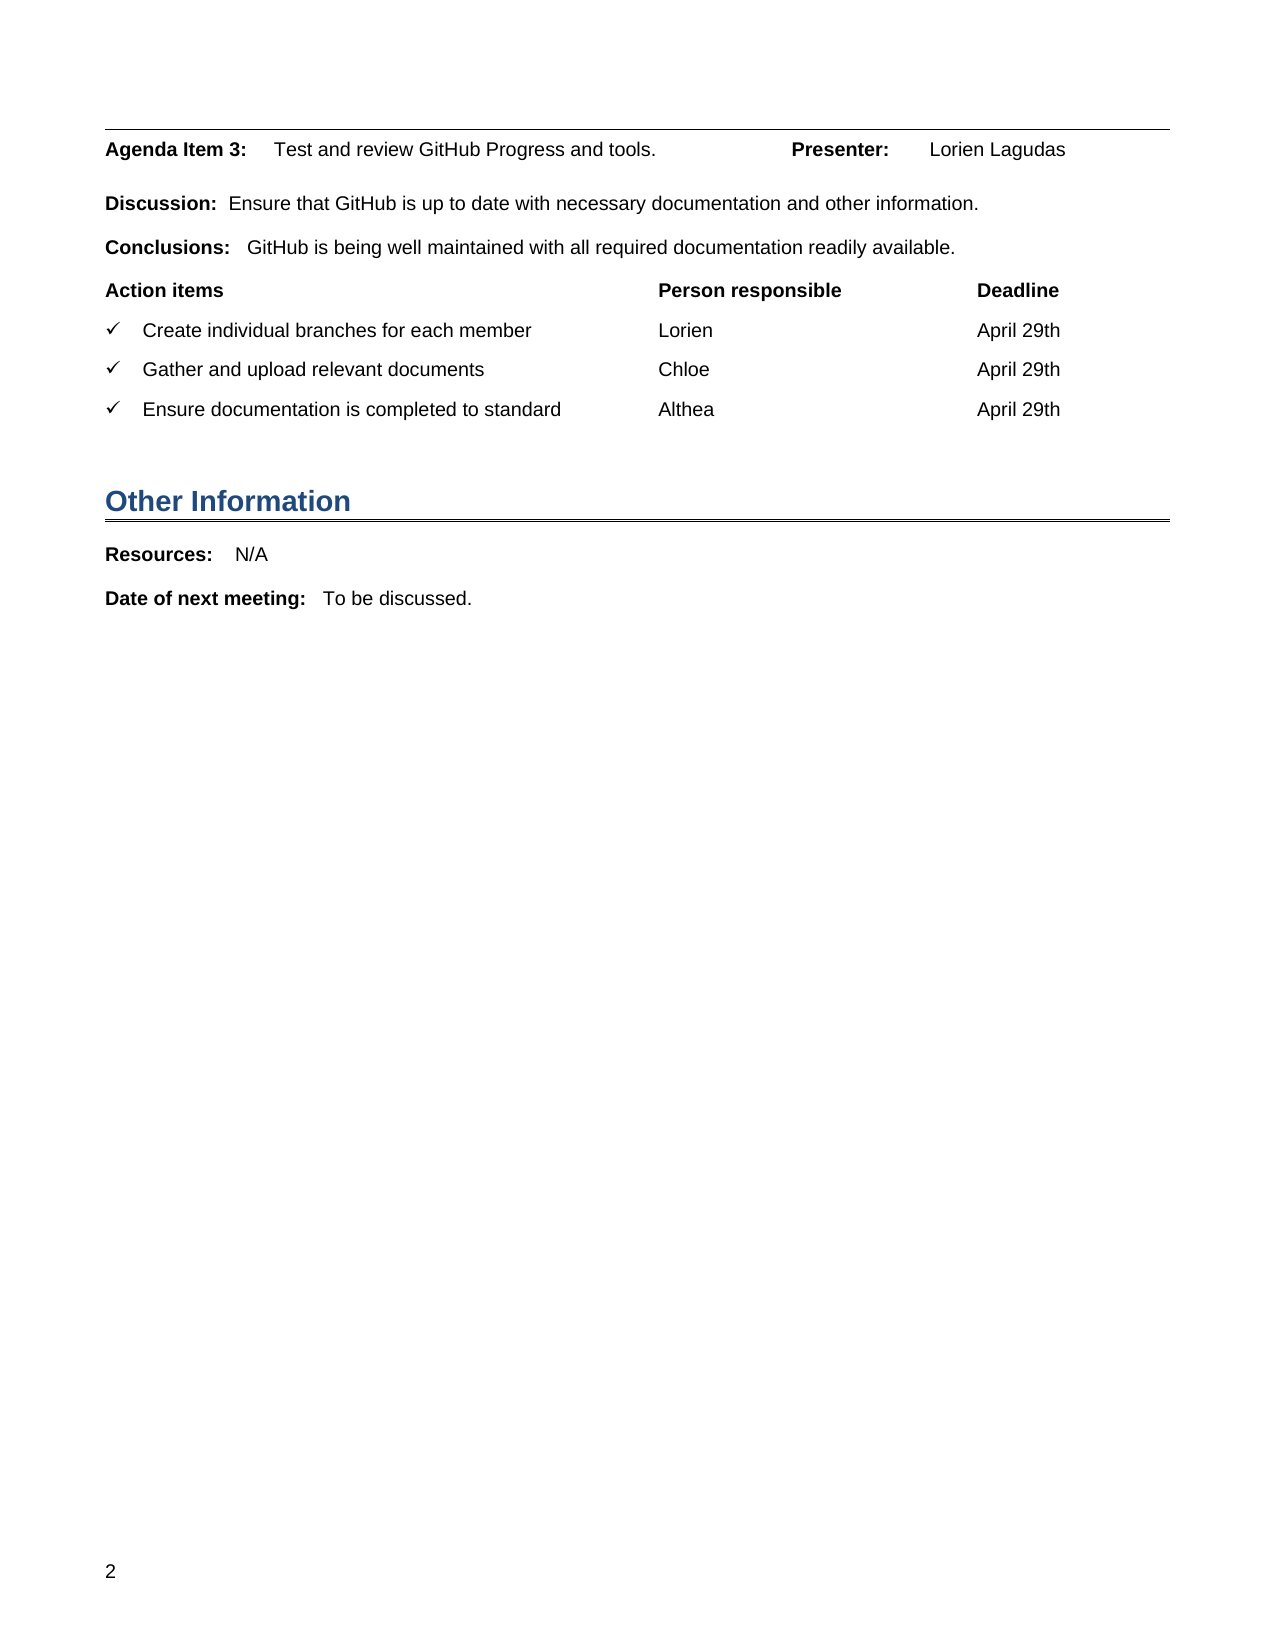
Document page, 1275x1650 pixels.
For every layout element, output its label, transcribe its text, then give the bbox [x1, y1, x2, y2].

table_header Agenda Item 3: [105, 130, 274, 171]
subtitle Date of next meeting: To be discussed. [105, 587, 1170, 609]
table_header Test and review GitHub Progress and tools. [274, 130, 791, 171]
table_cell April 29th [977, 389, 1170, 458]
table_cell Chloe [658, 350, 977, 389]
table_cell April 29th [977, 310, 1170, 349]
table_cell Lorien [658, 310, 977, 349]
table_cell Althea [658, 389, 977, 458]
table_header Lorien Lagudas [929, 130, 1170, 171]
subtitle Ensure that GitHub is up to date with necessary documentation and other information. [105, 192, 1170, 215]
table_header [658, 271, 977, 310]
table_cell Gather and upload relevant documents [105, 350, 658, 389]
table_cell Ensure documentation is completed to standard [105, 389, 658, 458]
table_header [791, 130, 929, 171]
table_header [105, 271, 658, 310]
table_cell Create individual branches for each member [105, 310, 658, 349]
table_header [977, 271, 1170, 310]
subtitle N/A [105, 543, 1170, 566]
table_cell April 29th [977, 350, 1170, 389]
subtitle GitHub is being well maintained with all required documentation readily available. [105, 236, 1170, 258]
